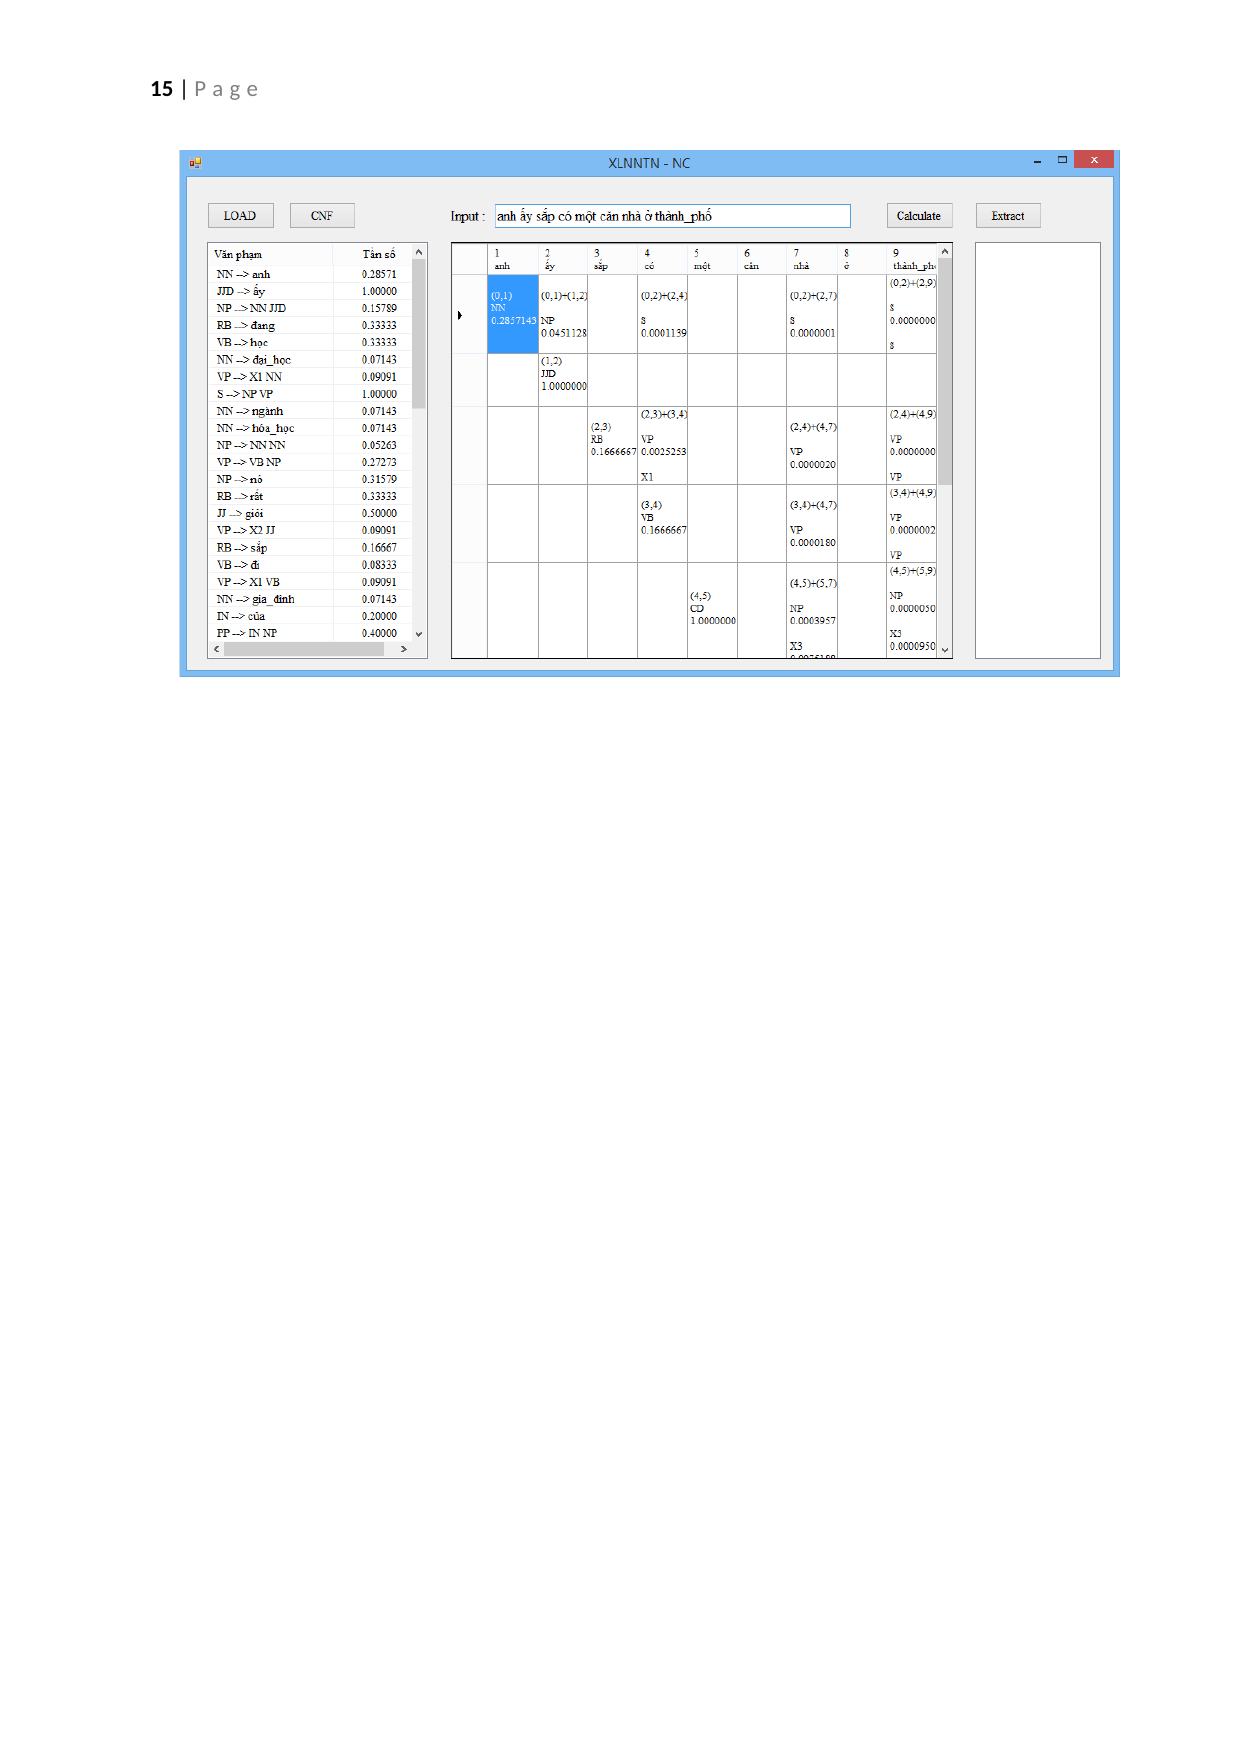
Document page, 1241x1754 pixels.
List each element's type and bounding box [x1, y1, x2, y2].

picture [179, 150, 1120, 677]
